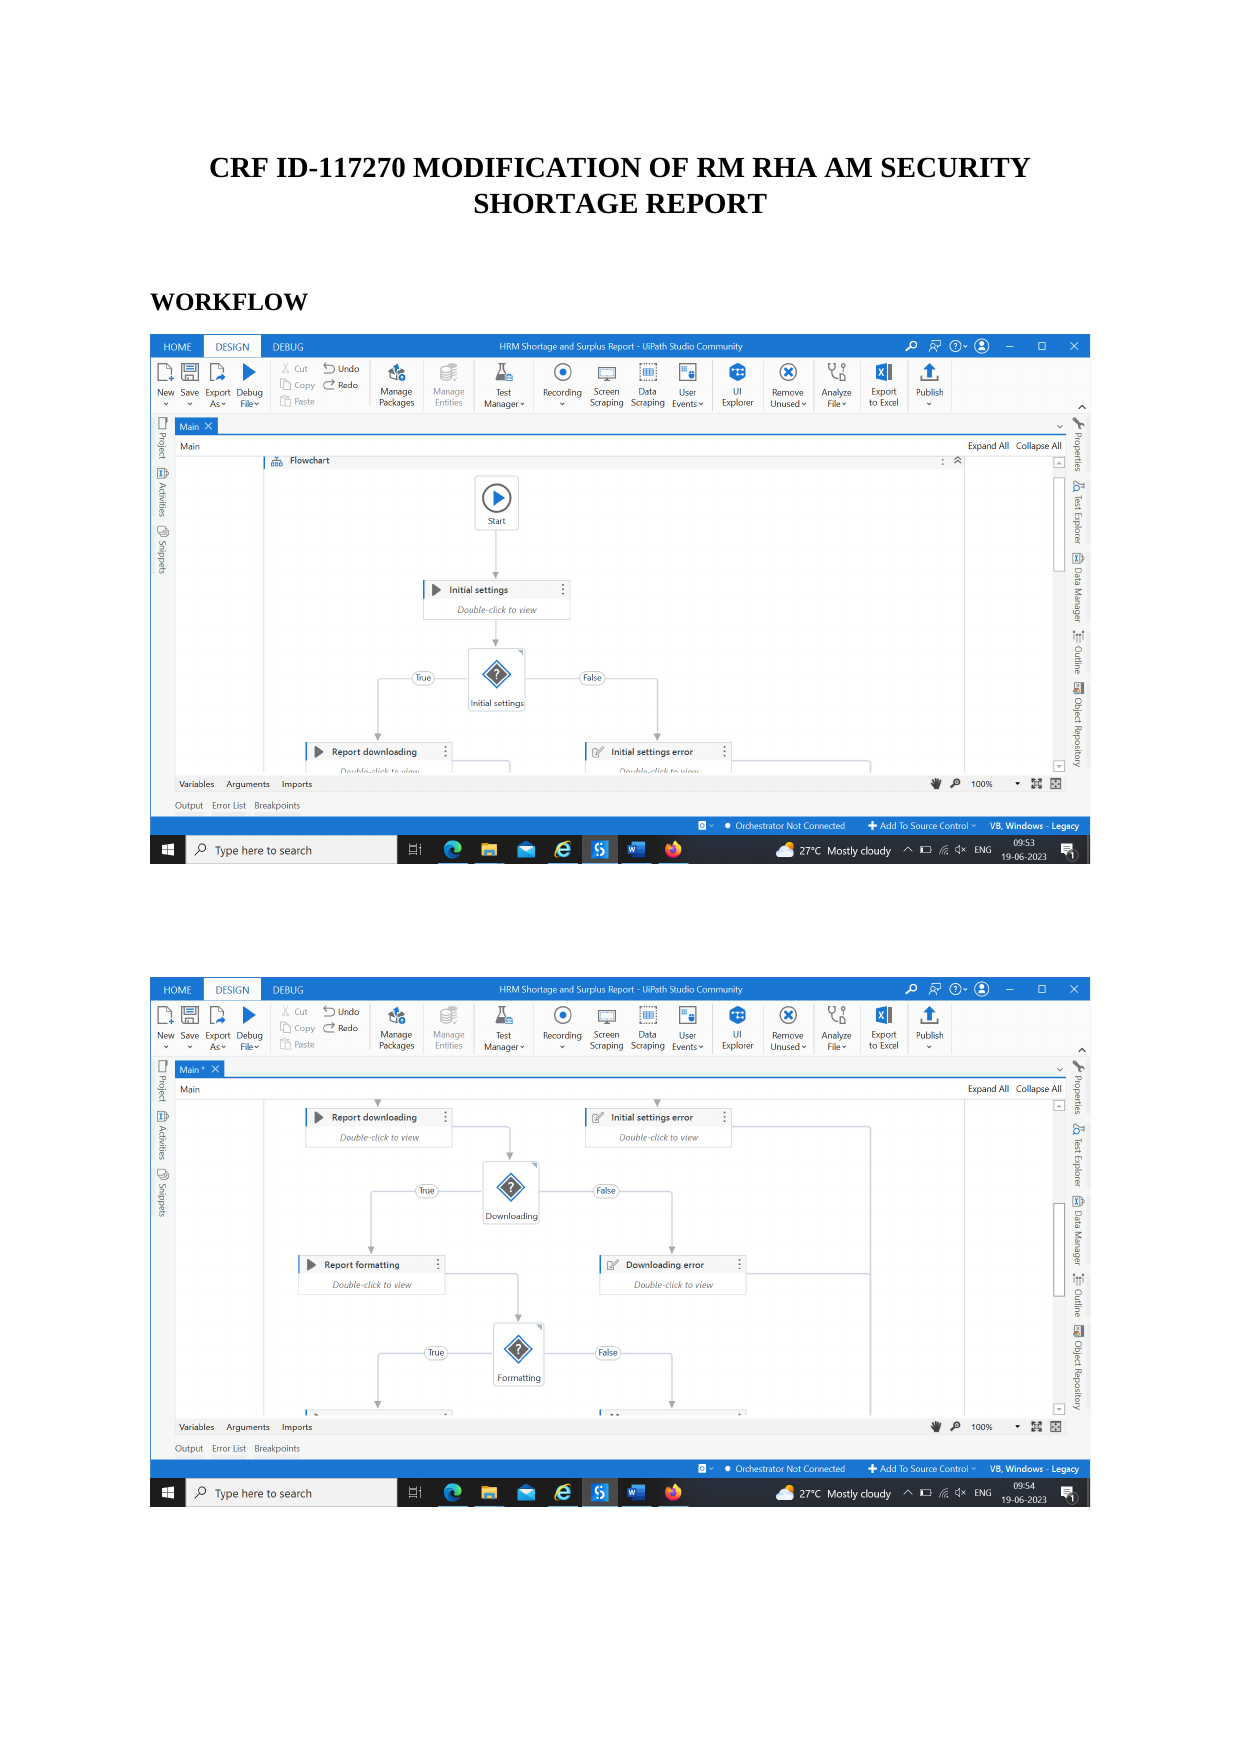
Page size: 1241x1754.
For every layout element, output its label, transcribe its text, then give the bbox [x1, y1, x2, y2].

picture [150, 977, 1091, 1507]
picture [150, 334, 1091, 864]
text CRF ID-117270 MODIFICATION OF RM RHA AM SECURITY SHORTAGE REPORT [150, 150, 1090, 220]
text WORKFLOW [150, 287, 1090, 315]
